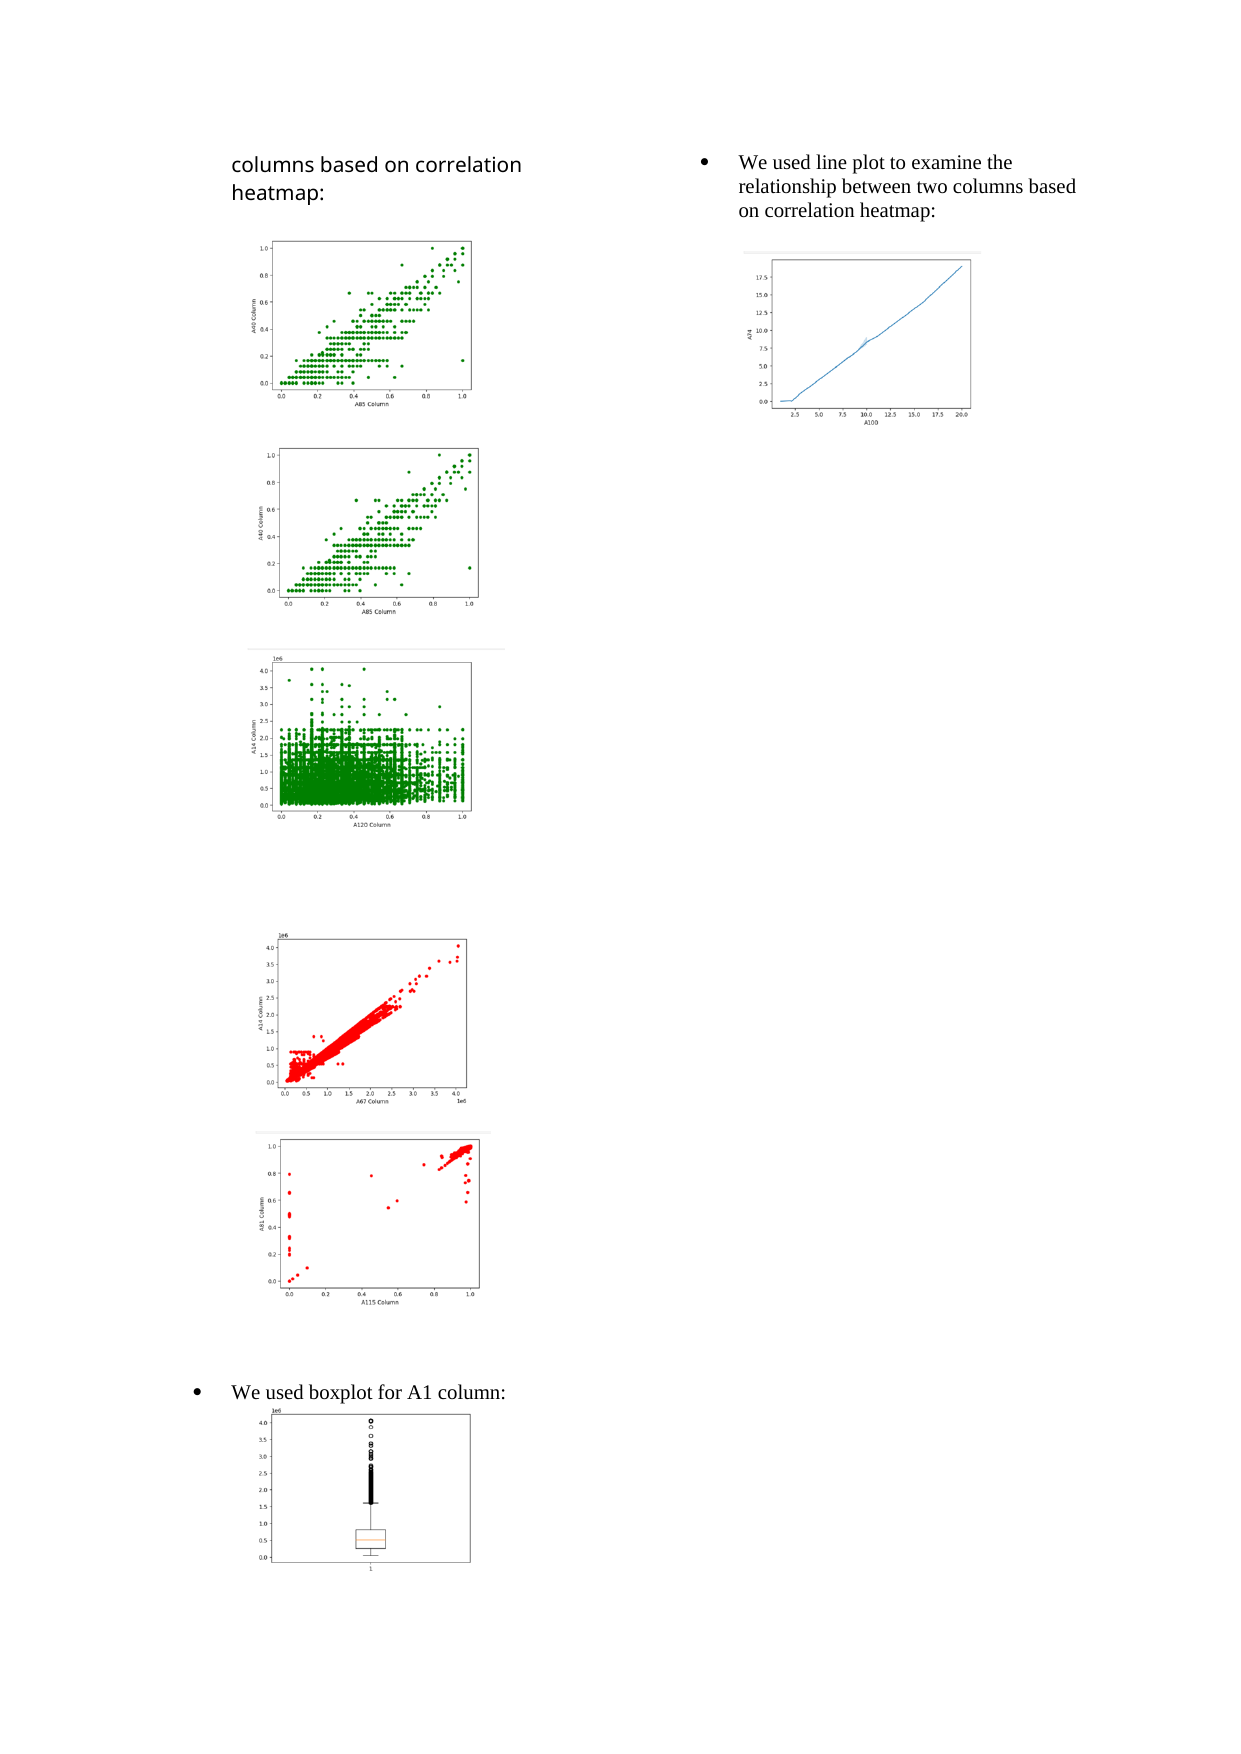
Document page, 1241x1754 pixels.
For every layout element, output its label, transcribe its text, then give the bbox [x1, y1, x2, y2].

picture [231, 648, 505, 834]
picture [238, 1406, 479, 1575]
picture [238, 443, 481, 620]
list We used scatter plot to examine the relationship between two columns based on correlation heatmap: [194, 150, 583, 207]
picture [251, 1131, 491, 1312]
picture [738, 251, 982, 433]
picture [231, 236, 487, 415]
list We used boxplot for A1 column: [194, 1380, 583, 1404]
picture [246, 929, 484, 1112]
list We used line plot to examine the relationship between two columns based on correlation heatmap: [701, 150, 1090, 222]
